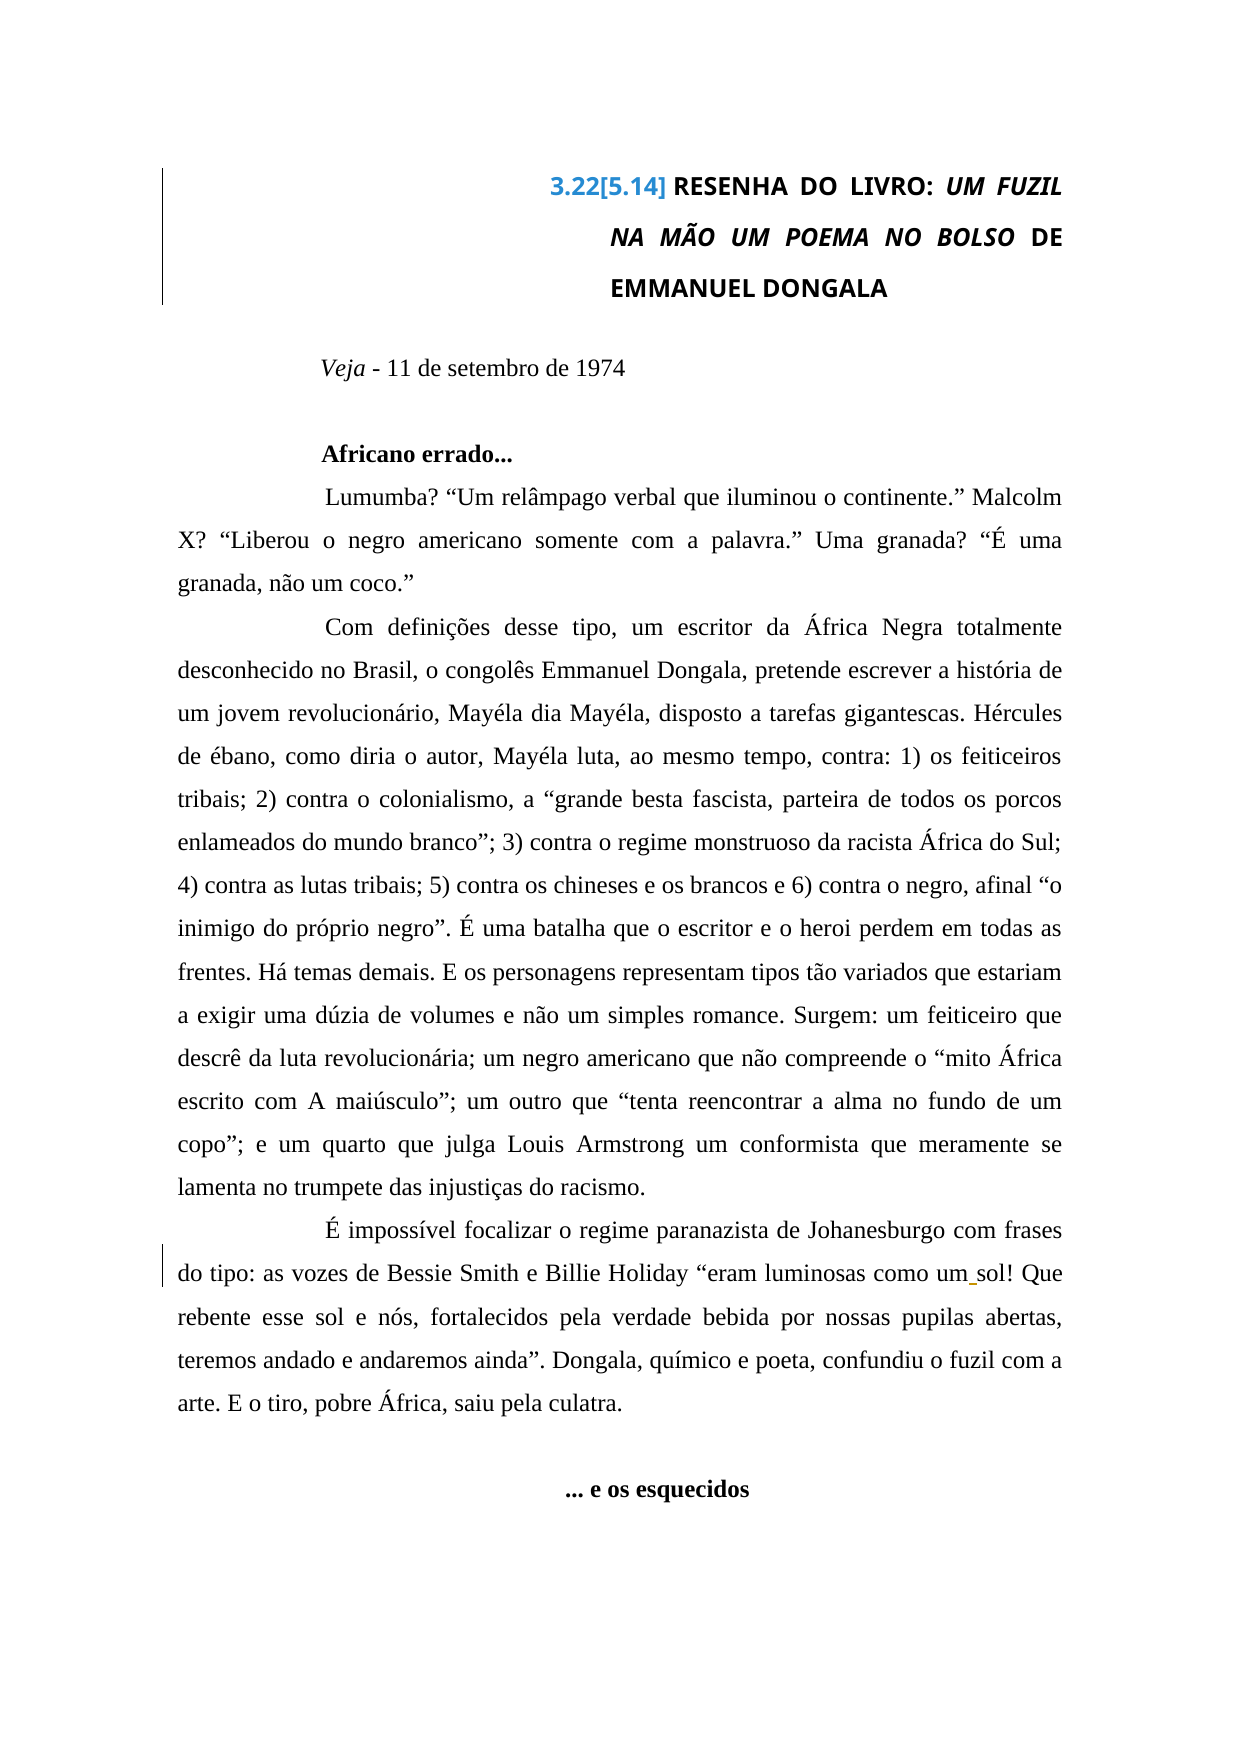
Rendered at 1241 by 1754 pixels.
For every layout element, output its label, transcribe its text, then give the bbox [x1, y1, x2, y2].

text É impossível focalizar o regime paranazista de Johanesburgo com frases do tipo: as vozes de Bessie Smith e Billie Holiday “eram luminosas como umsol! Que rebente esse sol e nós, fortalecidos pela verdade bebida por nossas pupilas abertas, teremos andado e andaremos ainda”. Dongala, químico e poeta, confundiu o fuzil com a arte. E o tiro, pobre África, saiu pela culatra. [177, 1215, 1063, 1417]
text Veja - 11 de setembro de 1974 [177, 353, 1063, 382]
text Com definições desse tipo, um escritor da África Negra totalmente desconhecido no Brasil, o congolês Emmanuel Dongala, pretende escrever a história de um jovem revolucionário, Mayéla dia Mayéla, disposto a tarefas gigantescas. Hércules de ébano, como diria o autor, Mayéla luta, ao mesmo tempo, contra: 1) os feiticeiros tribais; 2) contra o colonialismo, a “grande besta fascista, parteira de todos os porcos enlameados do mundo branco”; 3) contra o regime monstruoso da racista África do Sul; 4) contra as lutas tribais; 5) contra os chineses e os brancos e 6) contra o negro, afinal “o inimigo do próprio negro”. É uma batalha que o escritor e o heroi perdem em todas as frentes. Há temas demais. E os personagens representam tipos tão variados que estariam a exigir uma dúzia de volumes e não um simples romance. Surgem: um feiticeiro que descrê da luta revolucionária; um negro americano que não compreende o “mito África escrito com A maiúsculo”; um outro que “tenta reencontrar a alma no fundo de um copo”; e um quarto que julga Louis Armstrong um conformista que meramente se lamenta no trumpete das injustiças do racismo. [177, 612, 1063, 1201]
text ... e os esquecidos [177, 1474, 1063, 1503]
text Lumumba? “Um relâmpago verbal que iluminou o continente.” Malcolm X? “Liberou o negro americano somente com a palavra.” Uma granada? “É uma granada, não um coco.” [177, 482, 1063, 597]
text Africano errado... [177, 439, 1063, 468]
subtitle Resenha do livro: Um fuzil na mão um poema no bolso de Emmanuel Dongala [550, 168, 1063, 304]
